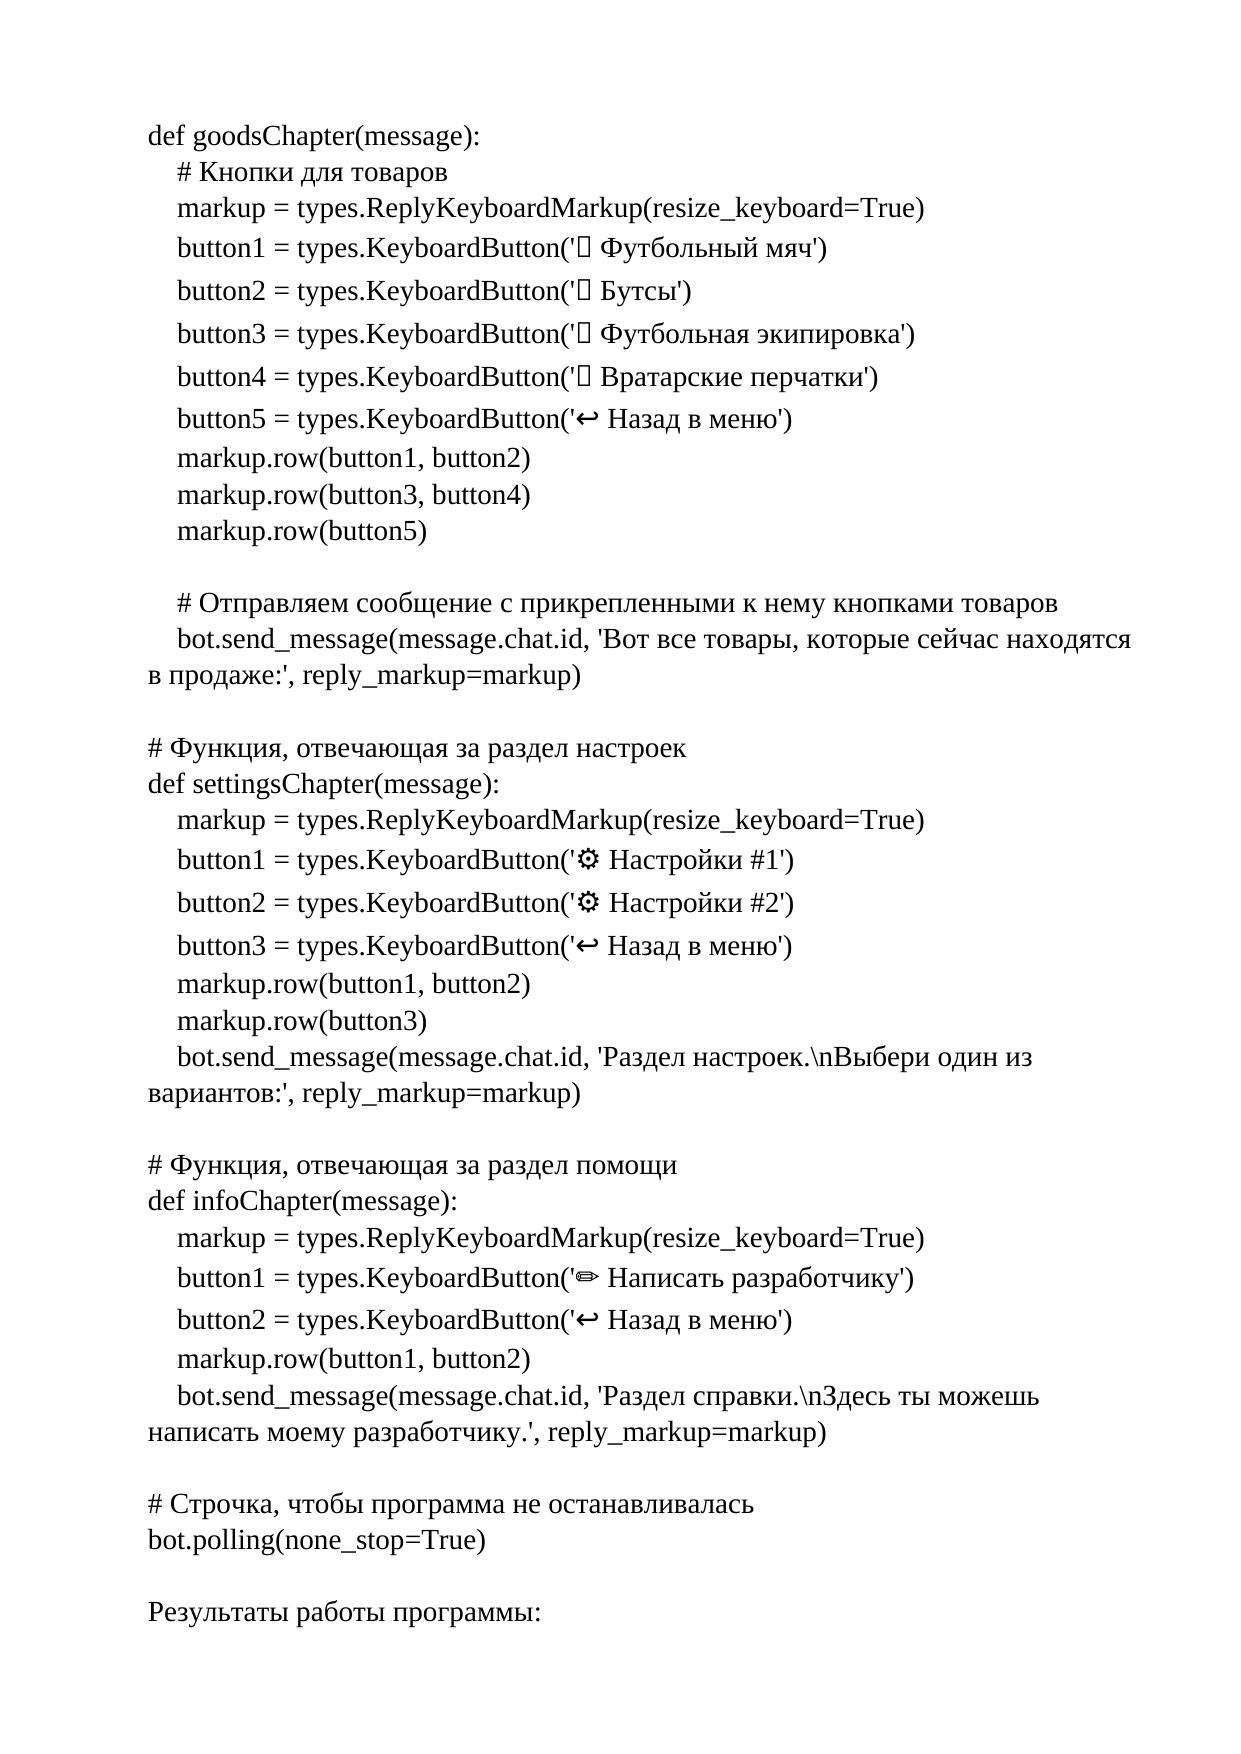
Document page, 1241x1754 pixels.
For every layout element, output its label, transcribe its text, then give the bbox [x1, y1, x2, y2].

text markup.row(button1, button2) [148, 441, 1152, 474]
text markup.row(button3, button4) [148, 477, 1152, 510]
text markup.row(button5) [148, 513, 1152, 546]
text button1 = types.KeyboardButton('⚙️ Настройки #1') [148, 838, 1152, 878]
text bot.send_message(message.chat.id, 'Раздел справки.\nЗдесь ты можешь написать моему разработчику.', reply_markup=markup) [148, 1378, 1152, 1447]
text button2 = types.KeyboardButton('↩️ Назад в меню') [148, 1299, 1152, 1338]
text # Функция, отвечающая за раздел помощи [148, 1147, 1152, 1181]
text button2 = types.KeyboardButton('🔹 Бутсы') [148, 269, 1152, 309]
text Результаты работы программы: [148, 1594, 1152, 1628]
text button4 = types.KeyboardButton('🔹 Вратарские перчатки') [148, 355, 1152, 395]
text button1 = types.KeyboardButton('✏️ Написать разработчику') [148, 1256, 1152, 1296]
text bot.polling(none_stop=True) [148, 1522, 1152, 1556]
text # Кнопки для товаров [148, 154, 1152, 188]
text button3 = types.KeyboardButton('↩️ Назад в меню') [148, 924, 1152, 963]
text markup = types.ReplyKeyboardMarkup(resize_keyboard=True) [148, 1220, 1152, 1253]
text button5 = types.KeyboardButton('↩️ Назад в меню') [148, 398, 1152, 437]
text markup = types.ReplyKeyboardMarkup(resize_keyboard=True) [148, 802, 1152, 836]
text def infoChapter(message): [148, 1183, 1152, 1217]
text def goodsChapter(message): [148, 118, 1152, 152]
text button2 = types.KeyboardButton('⚙️ Настройки #2') [148, 881, 1152, 921]
text markup.row(button3) [148, 1003, 1152, 1036]
text # Функция, отвечающая за раздел настроек [148, 730, 1152, 763]
text def settingsChapter(message): [148, 766, 1152, 799]
text bot.send_message(message.chat.id, 'Вот все товары, которые сейчас находятся в продаже:', reply_markup=markup) [148, 621, 1152, 691]
text bot.send_message(message.chat.id, 'Раздел настроек.\nВыбери один из вариантов:', reply_markup=markup) [148, 1039, 1152, 1109]
text # Строчка, чтобы программа не останавливалась [148, 1486, 1152, 1519]
text markup = types.ReplyKeyboardMarkup(resize_keyboard=True) [148, 190, 1152, 224]
text button1 = types.KeyboardButton('🔹 Футбольный мяч') [148, 227, 1152, 266]
text # Отправляем сообщение с прикрепленными к нему кнопками товаров [148, 585, 1152, 619]
text markup.row(button1, button2) [148, 967, 1152, 1000]
text markup.row(button1, button2) [148, 1341, 1152, 1375]
text button3 = types.KeyboardButton('🔹 Футбольная экипировка') [148, 312, 1152, 352]
